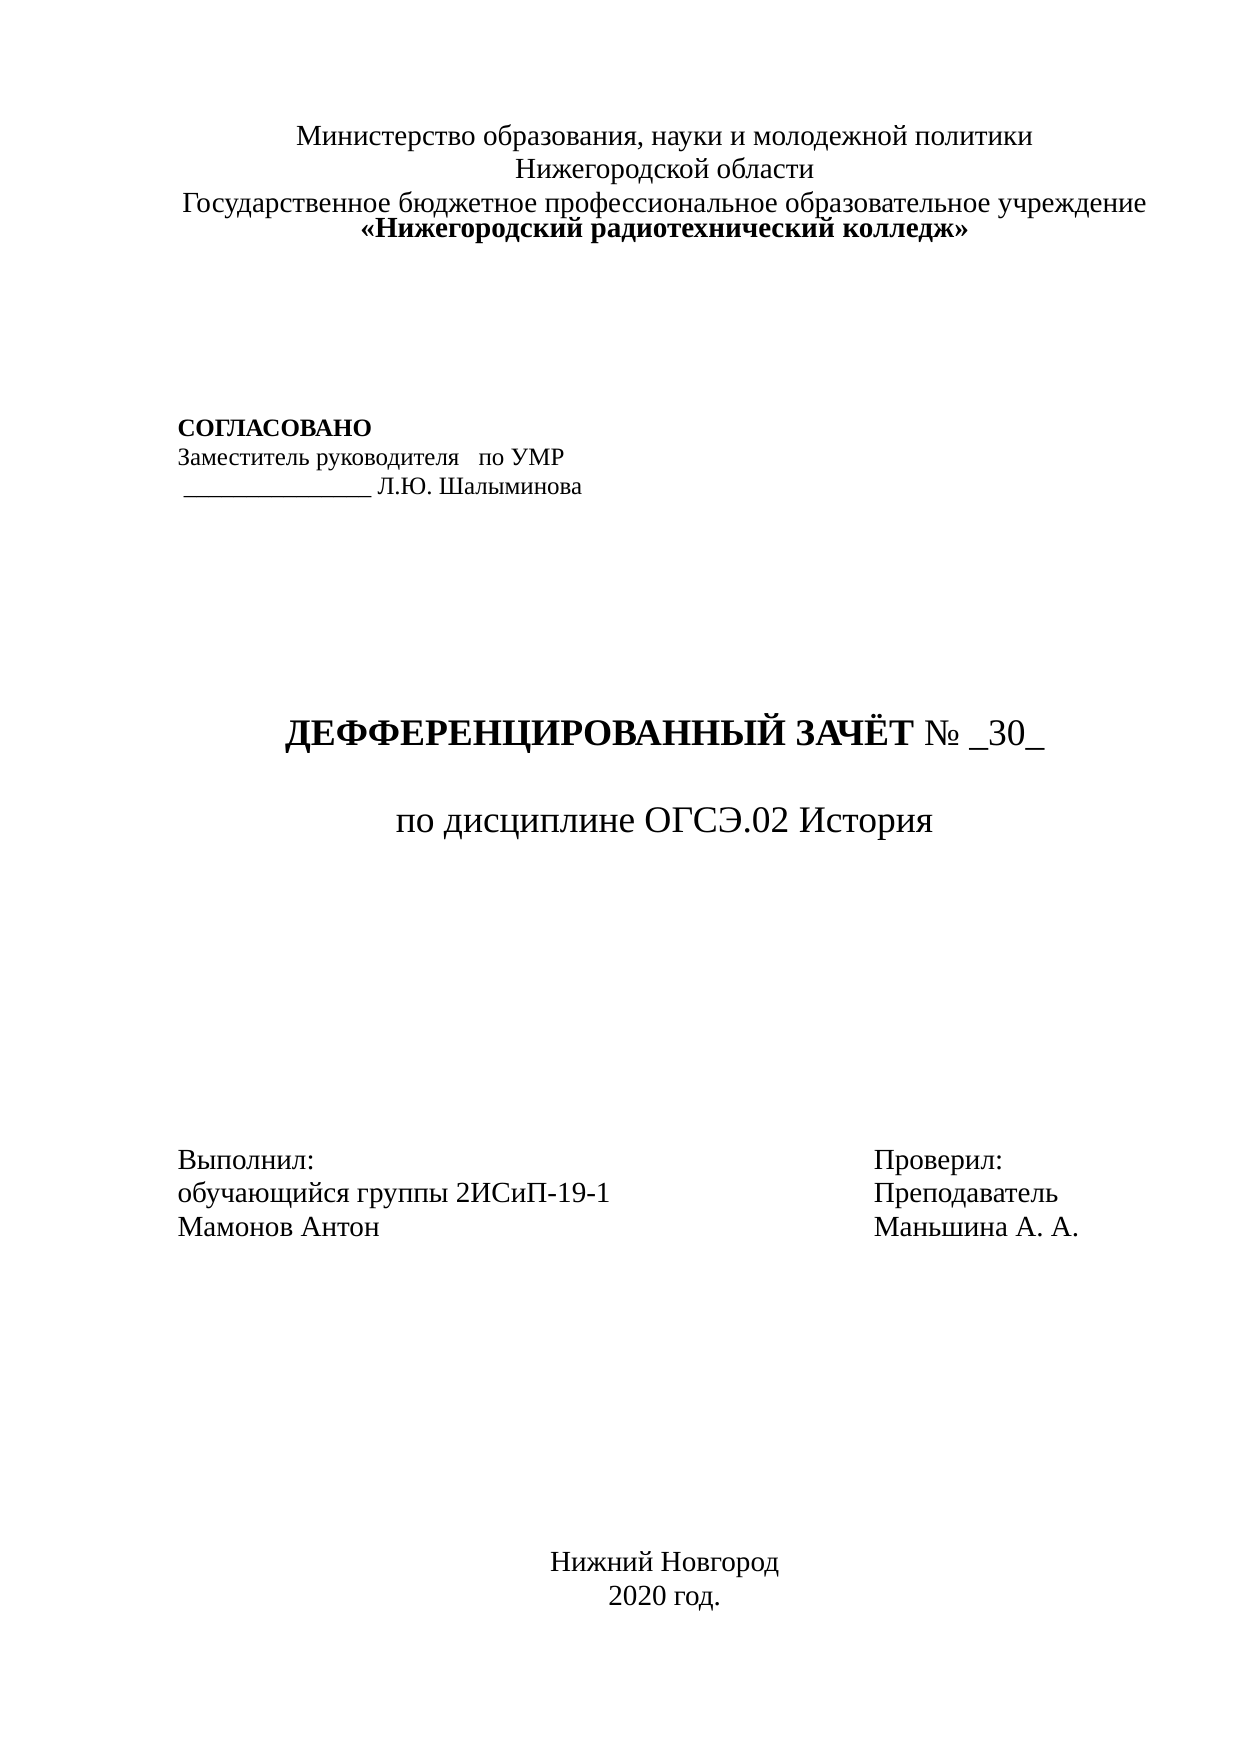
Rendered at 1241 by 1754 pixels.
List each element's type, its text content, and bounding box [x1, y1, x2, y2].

text ДЕФФЕРЕНЦИРОВАННЫЙ ЗАЧЁТ № _30_ [177, 711, 1152, 754]
text 2020 год. [177, 1578, 1152, 1612]
text Нижний Новгород [177, 1544, 1152, 1578]
text Государственное бюджетное профессиональное образовательное учреждение [177, 185, 1152, 219]
text Министерство образования, науки и молодежной политики [177, 118, 1152, 152]
text _______________ Л.Ю. Шалыминова [177, 471, 1152, 499]
text «Нижегородский радиотехнический колледж» [177, 219, 1152, 242]
text Нижегородской области [177, 152, 1152, 185]
text Мамонов Антон Маньшина А. А. [177, 1209, 1152, 1243]
text Выполнил: Проверил: [177, 1142, 1152, 1176]
text СОГЛАСОВАНО [177, 413, 1152, 442]
text Заместитель руководителя по УМР [177, 442, 1152, 471]
text обучающийся группы 2ИСиП-19-1 Преподаватель [177, 1176, 1152, 1209]
text по дисциплине ОГСЭ.02 История [177, 797, 1152, 840]
